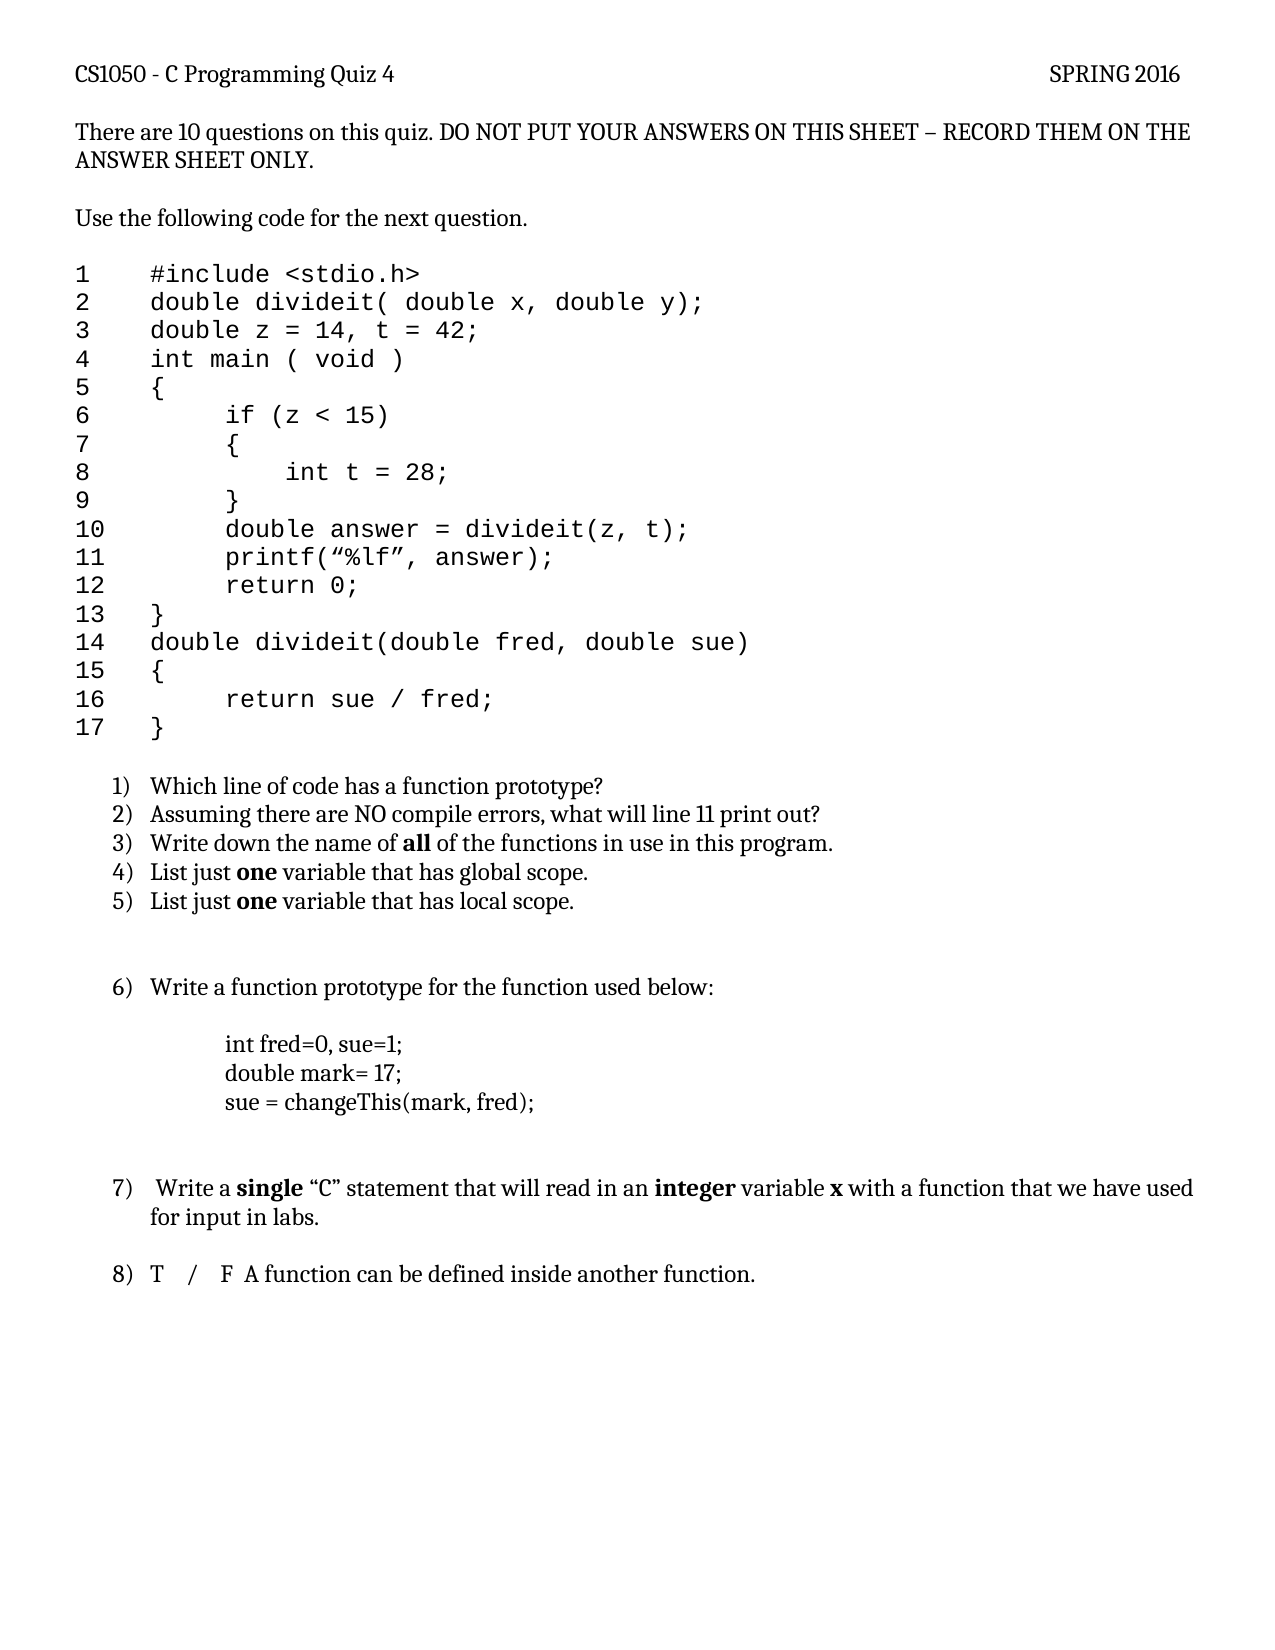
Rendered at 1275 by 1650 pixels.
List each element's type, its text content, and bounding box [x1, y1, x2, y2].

text CS1050 - C Programming Quiz 4 SPRING 2016 [75, 60, 1200, 89]
text 8 int t = 28; [75, 459, 1200, 488]
list Which line of code has a function prototype? [112, 772, 1200, 800]
text 1 #include <stdio.h> [75, 261, 1200, 289]
text 2 double divideit( double x, double y); [75, 289, 1200, 318]
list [112, 1260, 1200, 1577]
list Write a function prototype for the function used below: int fred=0, sue=1; double mark= 17; sue = changeThis(mark, fred); [112, 973, 1200, 1174]
text 3 double z = 14, t = 42; [75, 318, 1200, 346]
text 16 return sue / fred; [75, 686, 1200, 714]
text 9 } [75, 488, 1200, 516]
text 14 double divideit(double fred, double sue) [75, 629, 1200, 658]
text Use the following code for the next question. [75, 175, 1200, 261]
text 11 printf(“%lf”, answer); [75, 544, 1200, 573]
list Write down the name of all of the functions in use in this program. [112, 829, 1200, 858]
text 17 } [75, 714, 1200, 743]
text 15 { [75, 658, 1200, 686]
text 12 return 0; [75, 573, 1200, 601]
text 7 { [75, 431, 1200, 459]
text 10 double answer = divideit(z, t); [75, 516, 1200, 544]
text 5 { [75, 374, 1200, 403]
list Assuming there are NO compile errors, what will line 11 print out? [112, 800, 1200, 829]
text 6 if (z < 15) [75, 403, 1200, 431]
text There are 10 questions on this quiz. DO NOT PUT YOUR ANSWERS ON THIS SHEET – RECORD THEM ON THE ANSWER SHEET ONLY. [75, 117, 1200, 175]
text 13 } [75, 601, 1200, 629]
list Write a single “C” statement that will read in an integer variable x with a function that we have used for input in labs. [112, 1174, 1200, 1260]
list List just one variable that has global scope. [112, 858, 1200, 887]
text 4 int main ( void ) [75, 346, 1200, 374]
list List just one variable that has local scope. [112, 887, 1200, 973]
